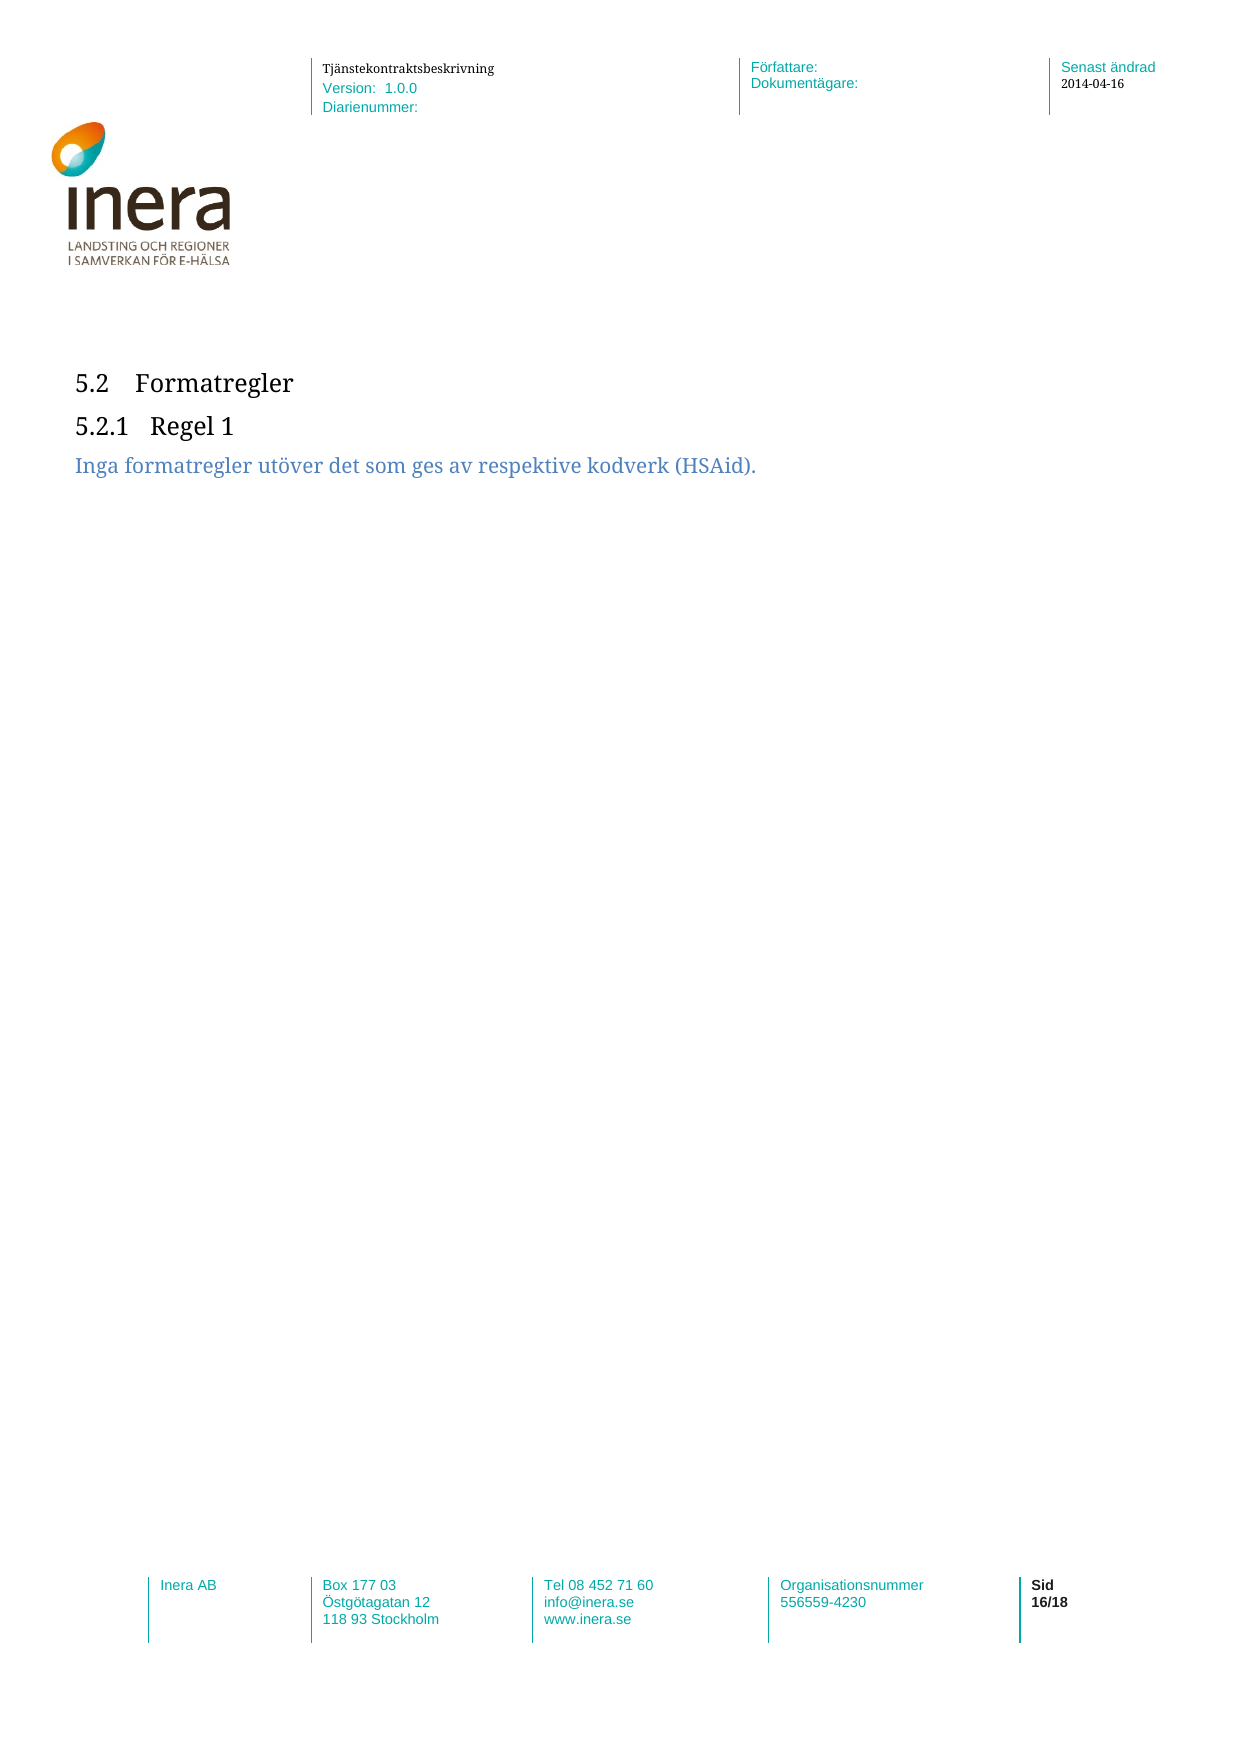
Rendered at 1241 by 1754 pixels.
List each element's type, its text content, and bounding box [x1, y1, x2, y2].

subtitle Formatregler [75, 366, 1165, 400]
subtitle Regel 1 [75, 408, 1165, 442]
text Inga formatregler utöver det som ges av respektive kodverk (HSAid). [75, 451, 1165, 480]
picture [51, 122, 230, 265]
